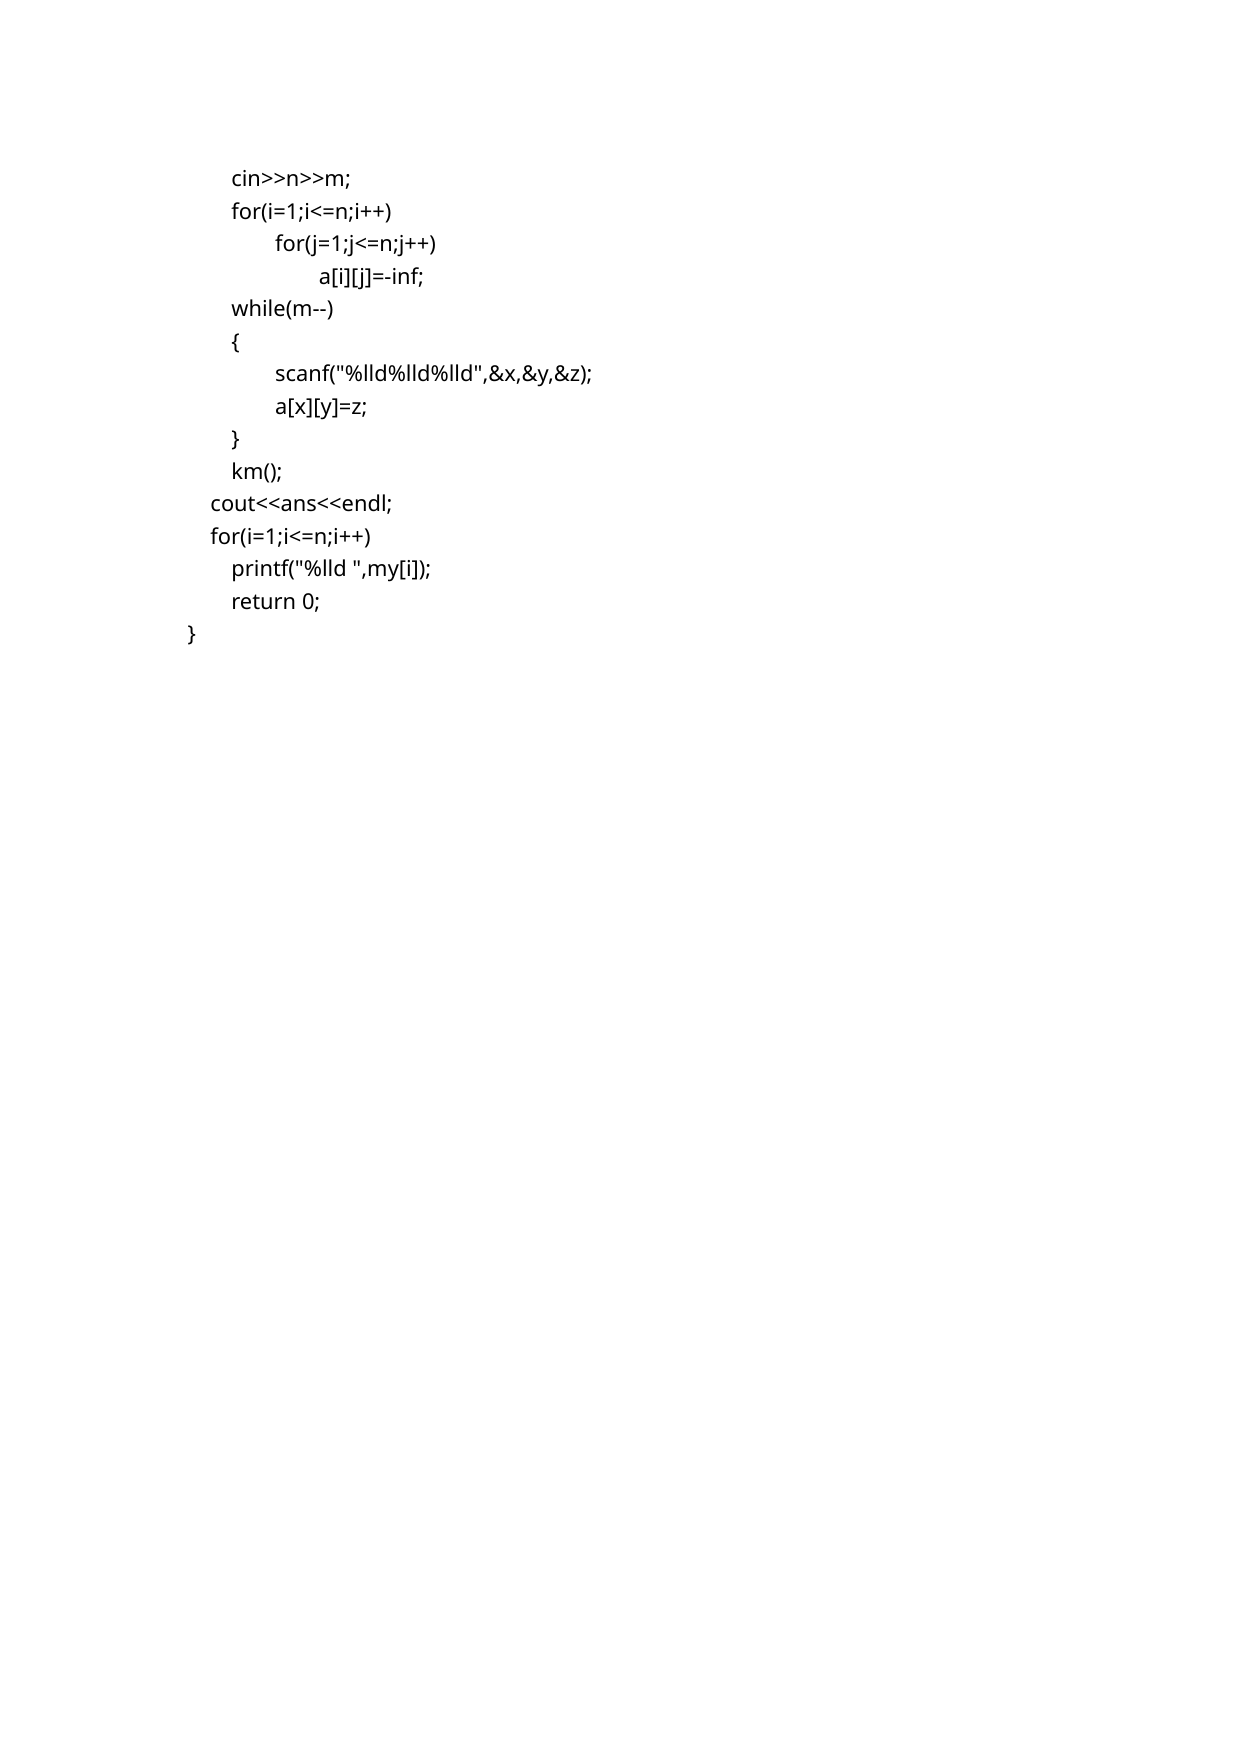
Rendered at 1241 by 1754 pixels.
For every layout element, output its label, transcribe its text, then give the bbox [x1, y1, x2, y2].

text } [187, 422, 1053, 454]
text a[i][j]=-inf; [187, 259, 1053, 292]
text a[x][y]=z; [187, 389, 1053, 422]
text printf("%lld ",my[i]); [187, 552, 1053, 584]
text for(j=1;j<=n;j++) [187, 227, 1053, 259]
text return 0; [187, 584, 1053, 617]
text cout<<ans<<endl; [187, 487, 1053, 519]
text for(i=1;i<=n;i++) [187, 519, 1053, 552]
text while(m--) [187, 292, 1053, 324]
text km(); [187, 454, 1053, 487]
text scanf("%lld%lld%lld",&x,&y,&z); [187, 357, 1053, 389]
text cin>>n>>m; [187, 162, 1053, 194]
text for(i=1;i<=n;i++) [187, 194, 1053, 227]
text } [187, 617, 1053, 649]
text { [187, 324, 1053, 357]
